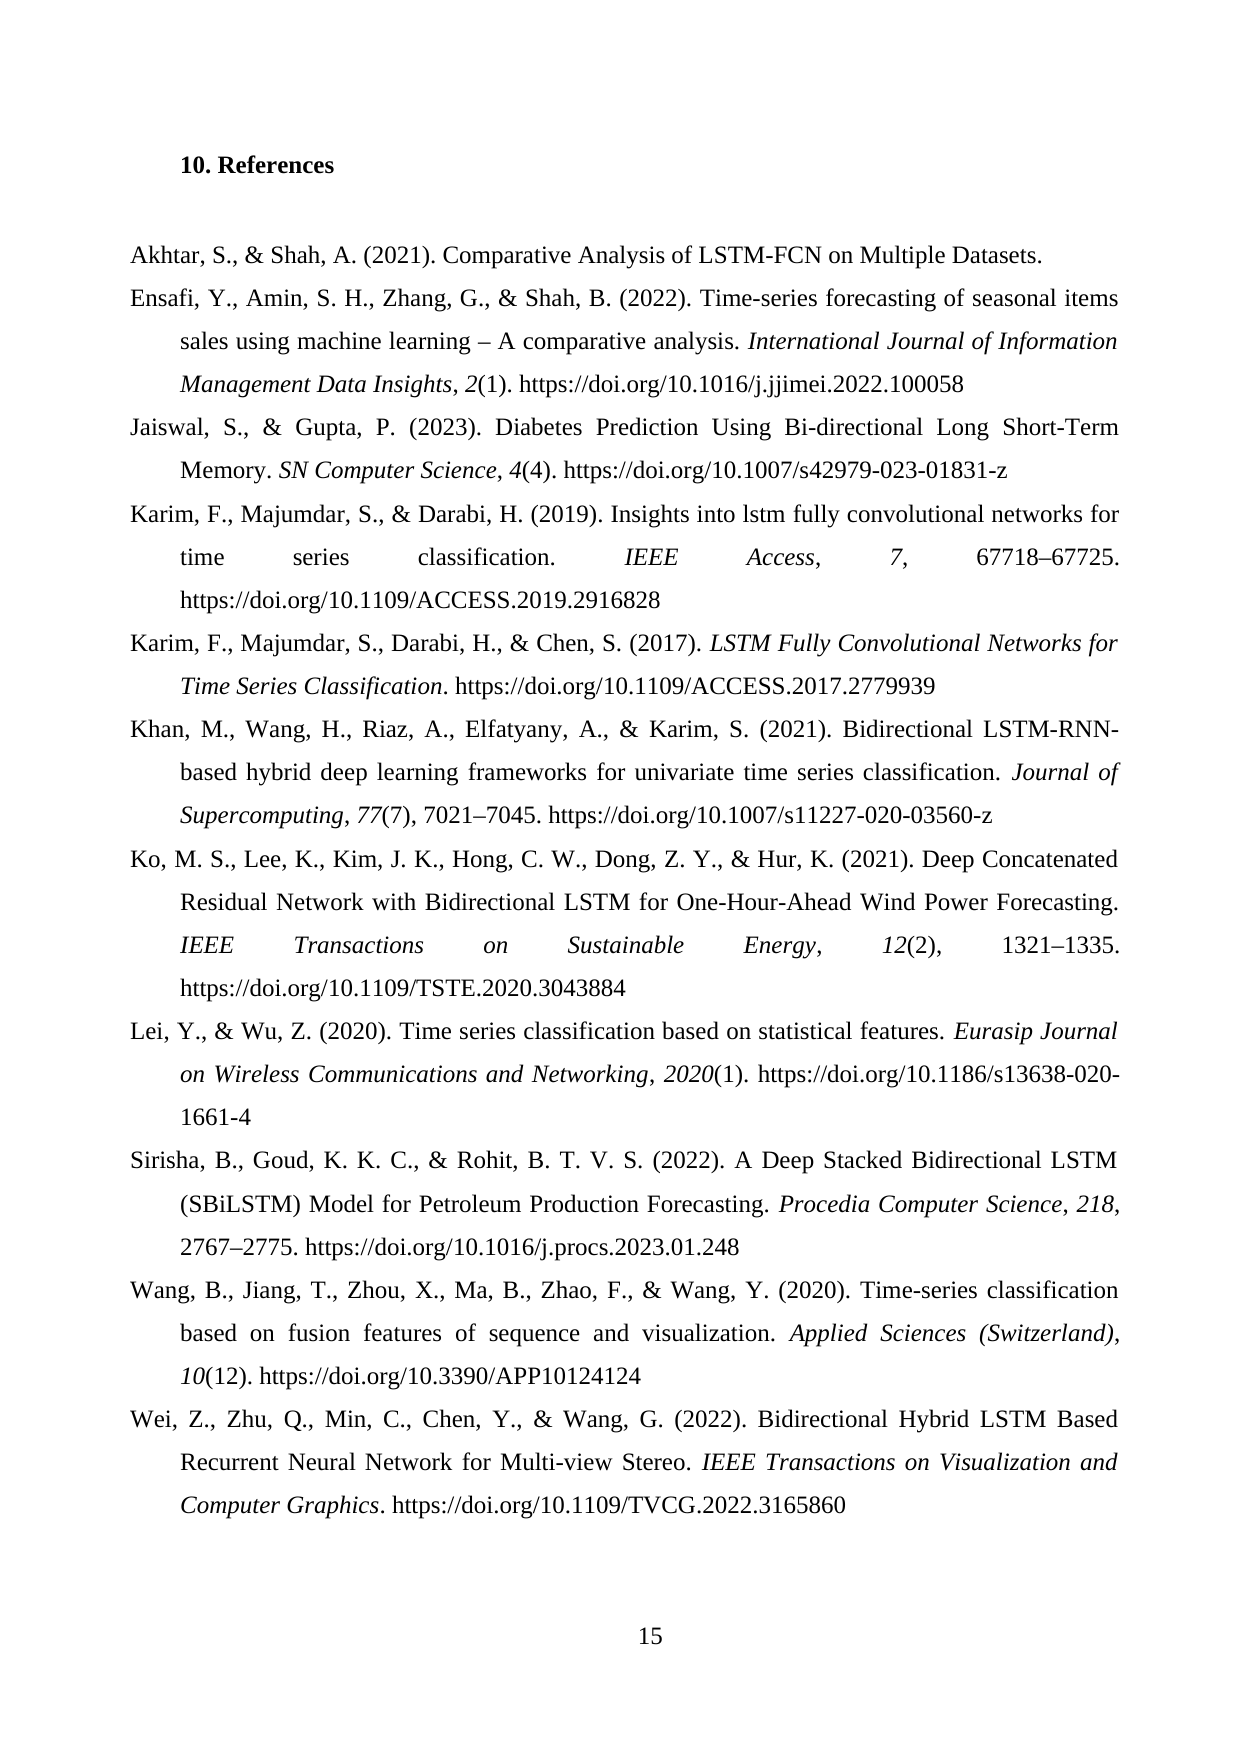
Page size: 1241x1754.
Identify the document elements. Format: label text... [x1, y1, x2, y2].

subtitle References [180, 150, 1120, 179]
